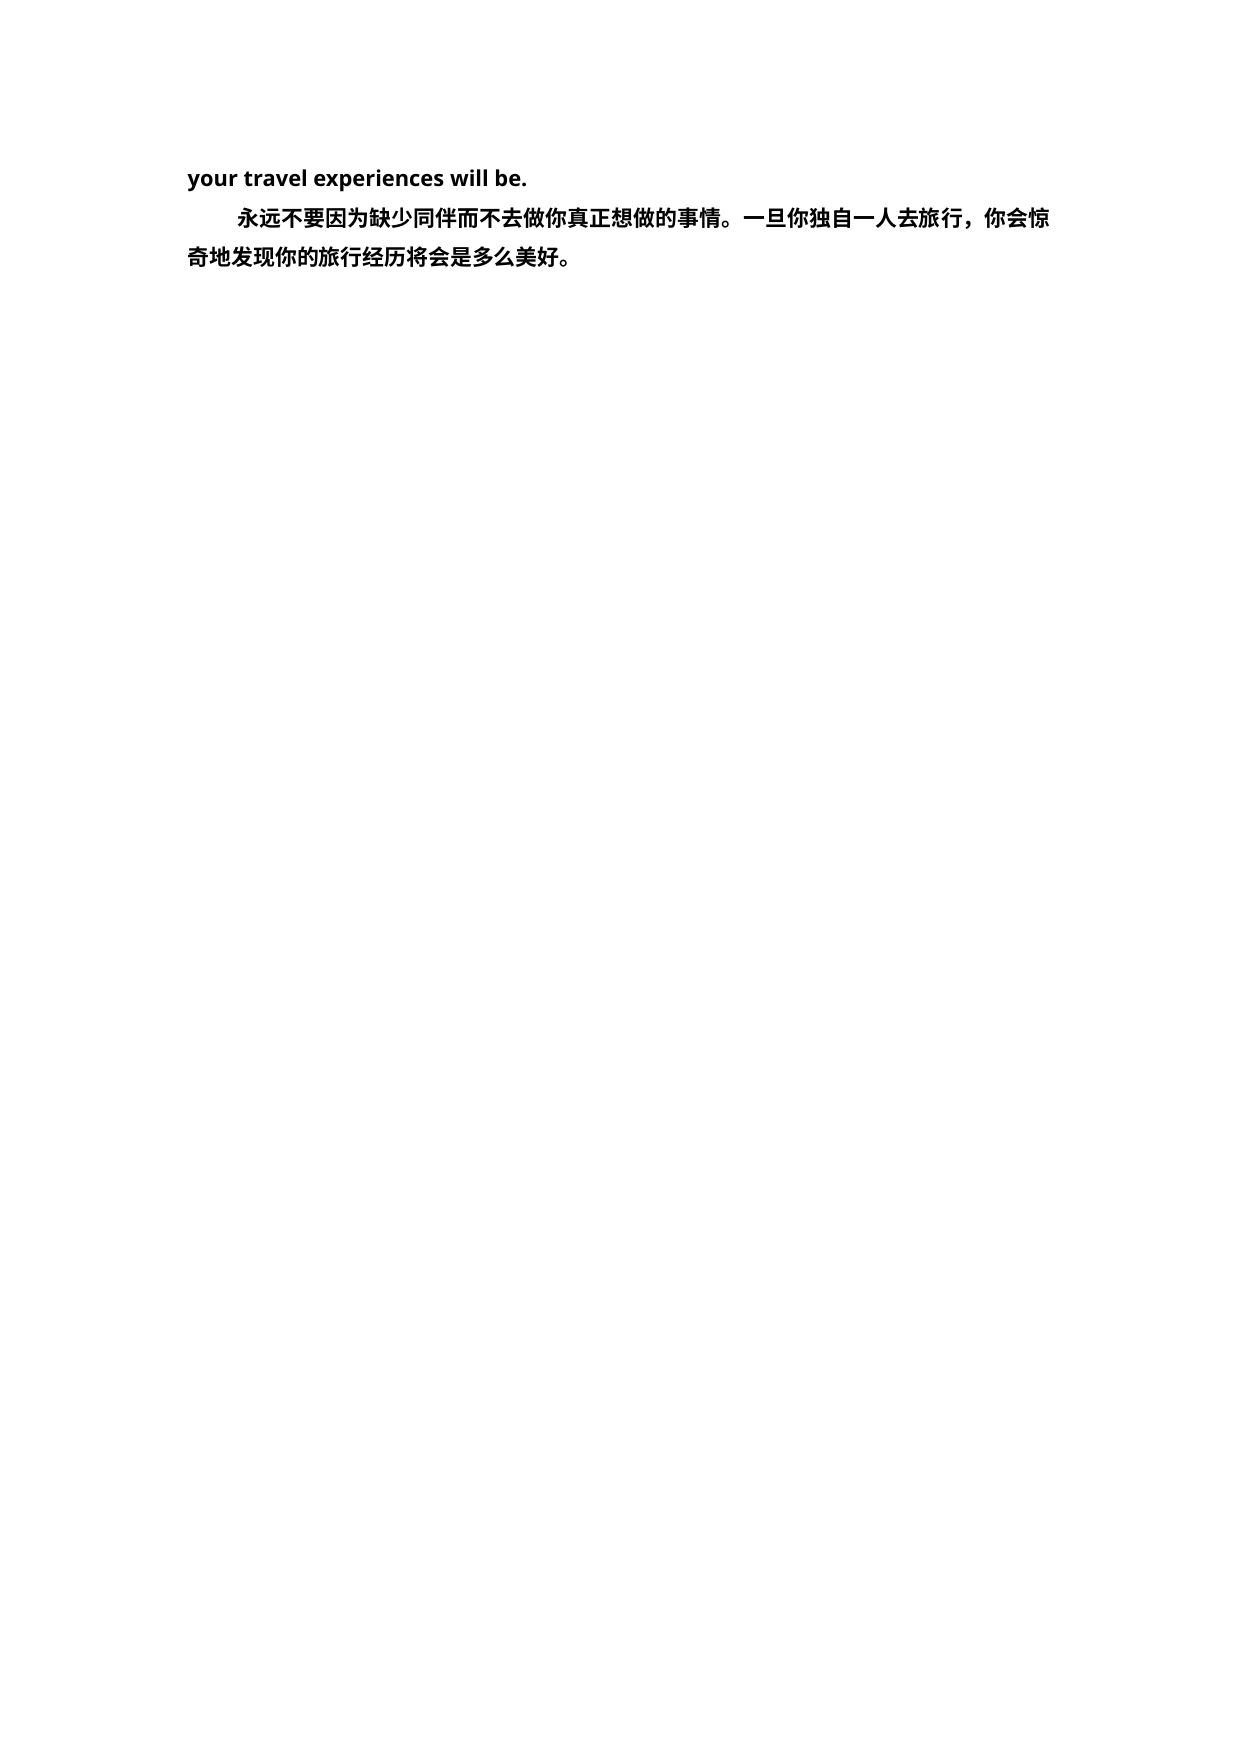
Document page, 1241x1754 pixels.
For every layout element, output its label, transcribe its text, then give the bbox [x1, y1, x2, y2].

text 永远不要因为缺少同伴而不去做你真正想做的事情。一旦你独自一人去旅行，你会惊奇地发现你的旅行经历将会是多么美好。 [187, 200, 1053, 272]
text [187, 162, 1053, 194]
